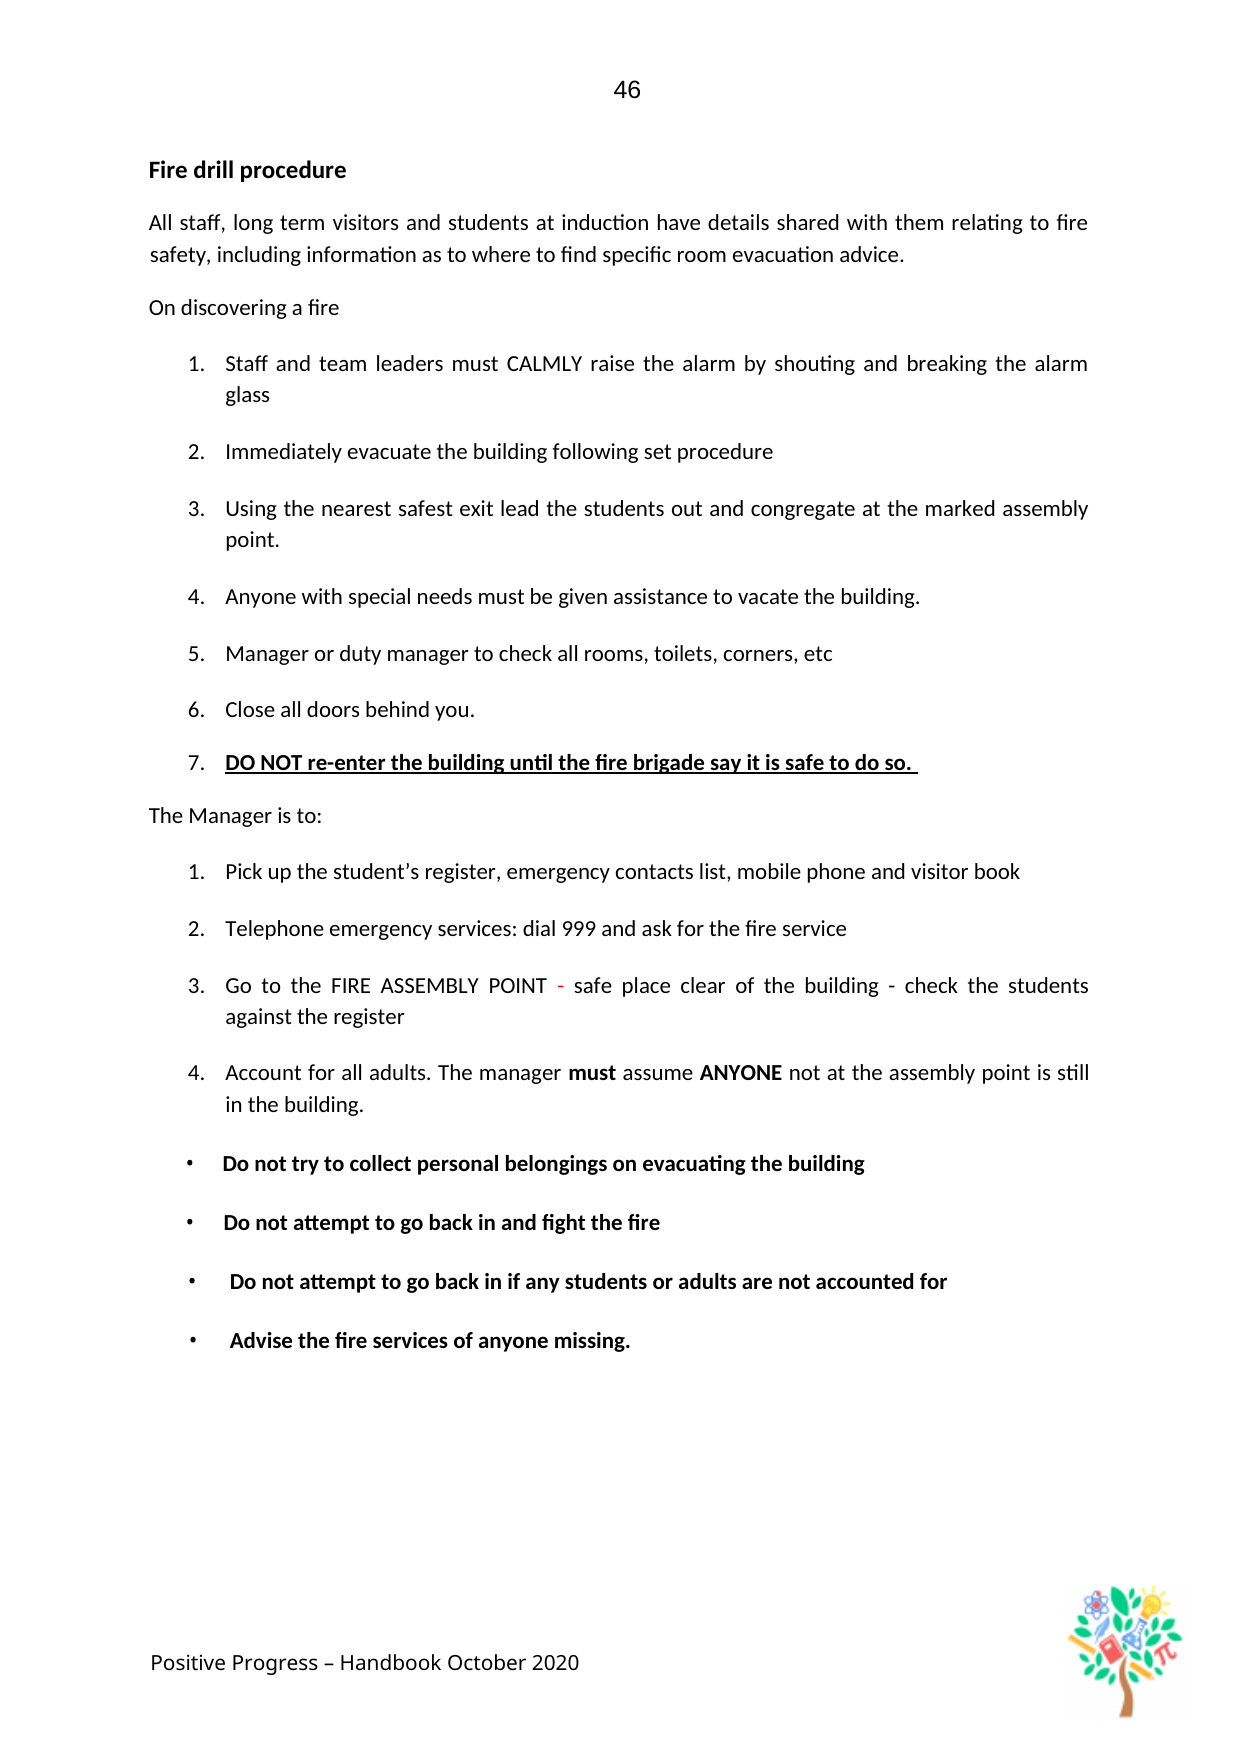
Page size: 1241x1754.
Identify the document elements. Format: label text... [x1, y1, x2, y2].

list Go to the FIRE ASSEMBLY POINT - safe place clear of the building - check the students against the register [188, 971, 1090, 1030]
picture [1062, 1582, 1189, 1722]
list Manager or duty manager to check all rooms, toilets, corners, etc [188, 639, 1090, 667]
list Immediately evacuate the building following set procedure [188, 437, 1090, 465]
text • Do not try to collect personal belongings on evacuating the building [79, 1147, 1091, 1179]
text • Do not attempt to go back in if any students or adults are not accounted for • Advise the fire services of anyone missing. [188, 1265, 961, 1355]
text The Manager is to: [148, 801, 1090, 829]
list Account for all adults. The manager must assume ANYONE not at the assembly point is still in the building. [188, 1058, 1090, 1118]
text All staff, long term visitors and students at induction have details shared with them relating to fire safety, including information as to where to find specific room evacuation advice. [148, 208, 1090, 268]
list DO NOT re-enter the building until the fire brigade say it is safe to do so. [188, 748, 1090, 776]
picture [1061, 1586, 1230, 1738]
subtitle Fire drill procedure [148, 155, 1091, 185]
list Staff and team leaders must CALMLY raise the alarm by shouting and breaking the alarm glass [188, 349, 1090, 409]
text On discovering a fire [148, 293, 1090, 321]
list Anyone with special needs must be given assistance to vacate the building. [188, 582, 1090, 610]
subtitle • Do not attempt to go back in and fight the fire [79, 1206, 1091, 1237]
list Pick up the student’s register, emergency contacts list, mobile phone and visitor book [188, 857, 1090, 886]
list Using the nearest safest exit lead the students out and congregate at the marked assembly point. [188, 494, 1090, 553]
list Telephone emergency services: dial 999 and ask for the fire service [188, 914, 1090, 942]
list Close all doors behind you. [188, 695, 1090, 723]
